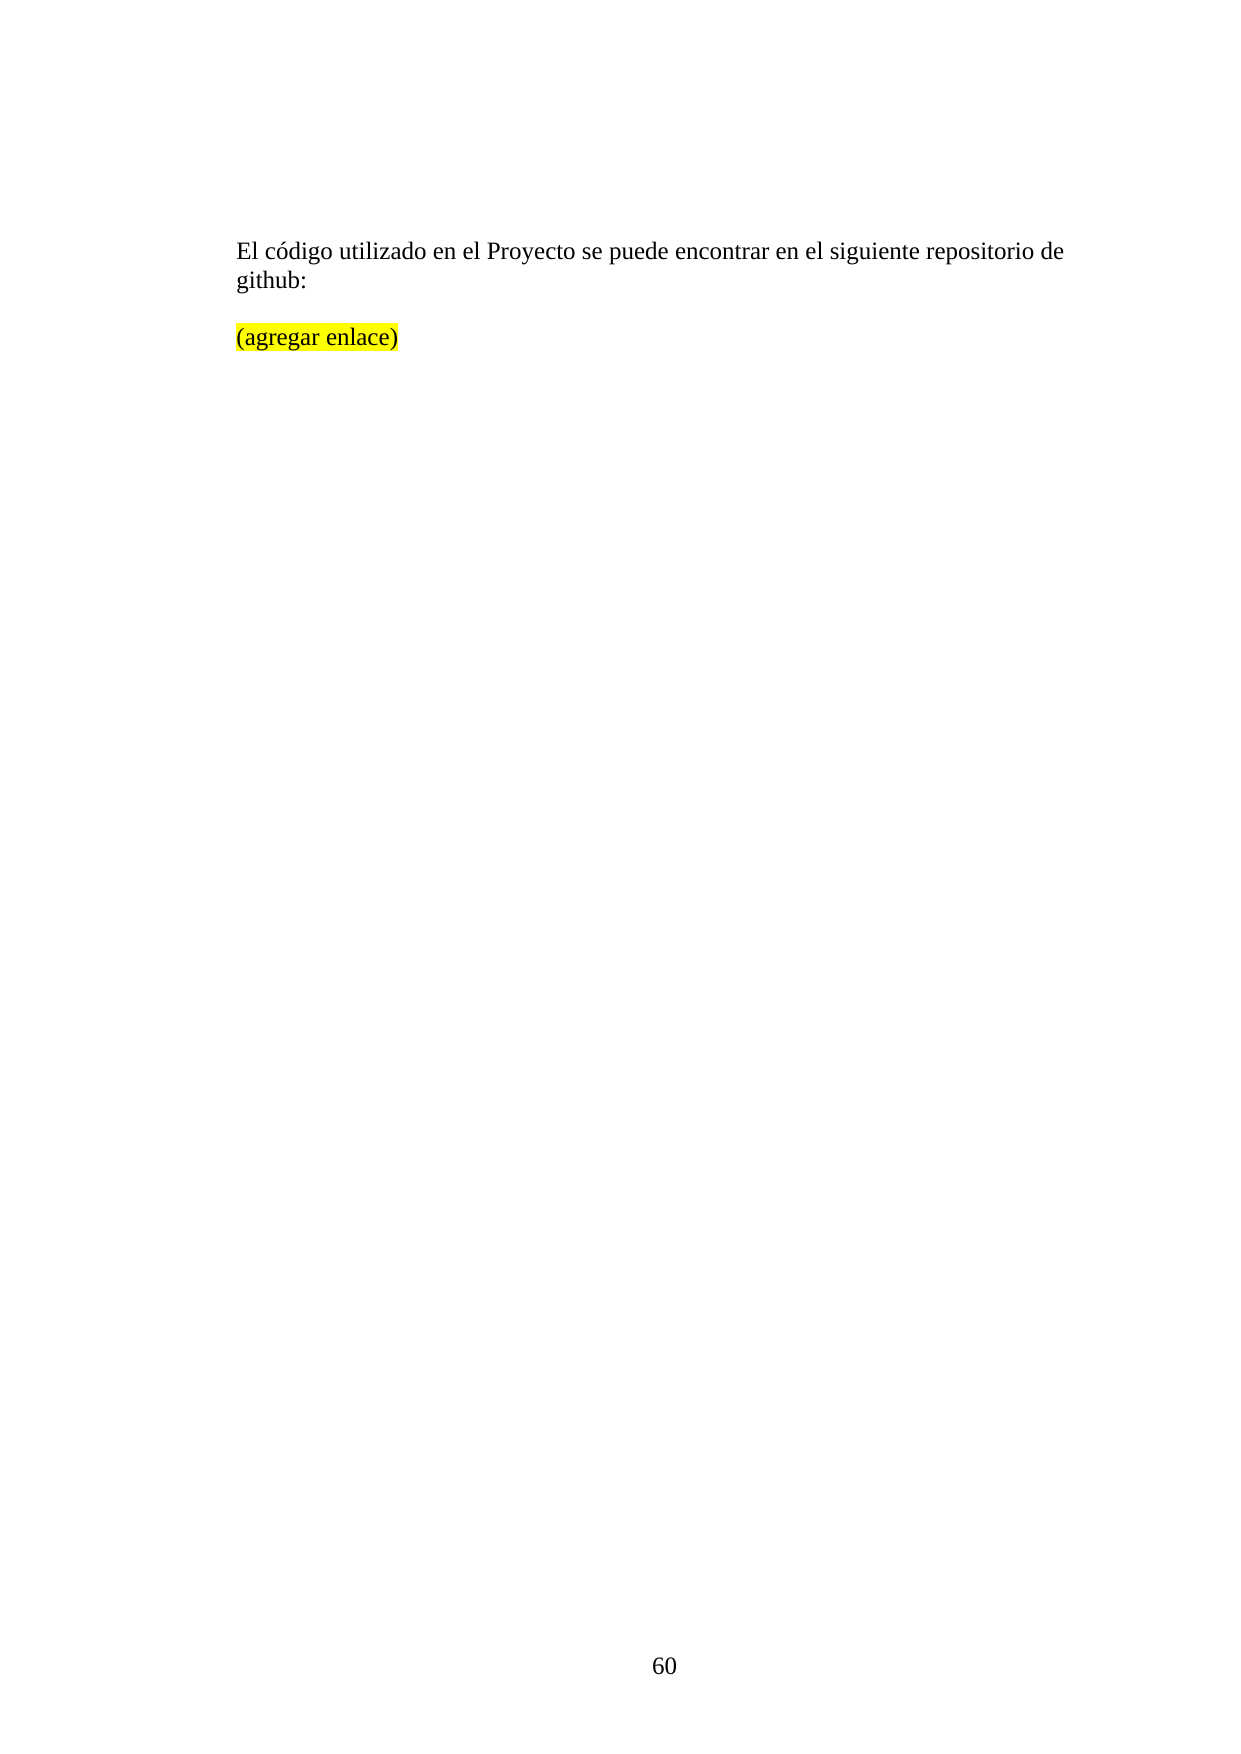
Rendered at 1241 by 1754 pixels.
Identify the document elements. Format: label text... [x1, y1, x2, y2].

text El código utilizado en el Proyecto se puede encontrar en el siguiente repositorio de github: [236, 236, 1092, 294]
text (agregar enlace) [236, 322, 1092, 351]
